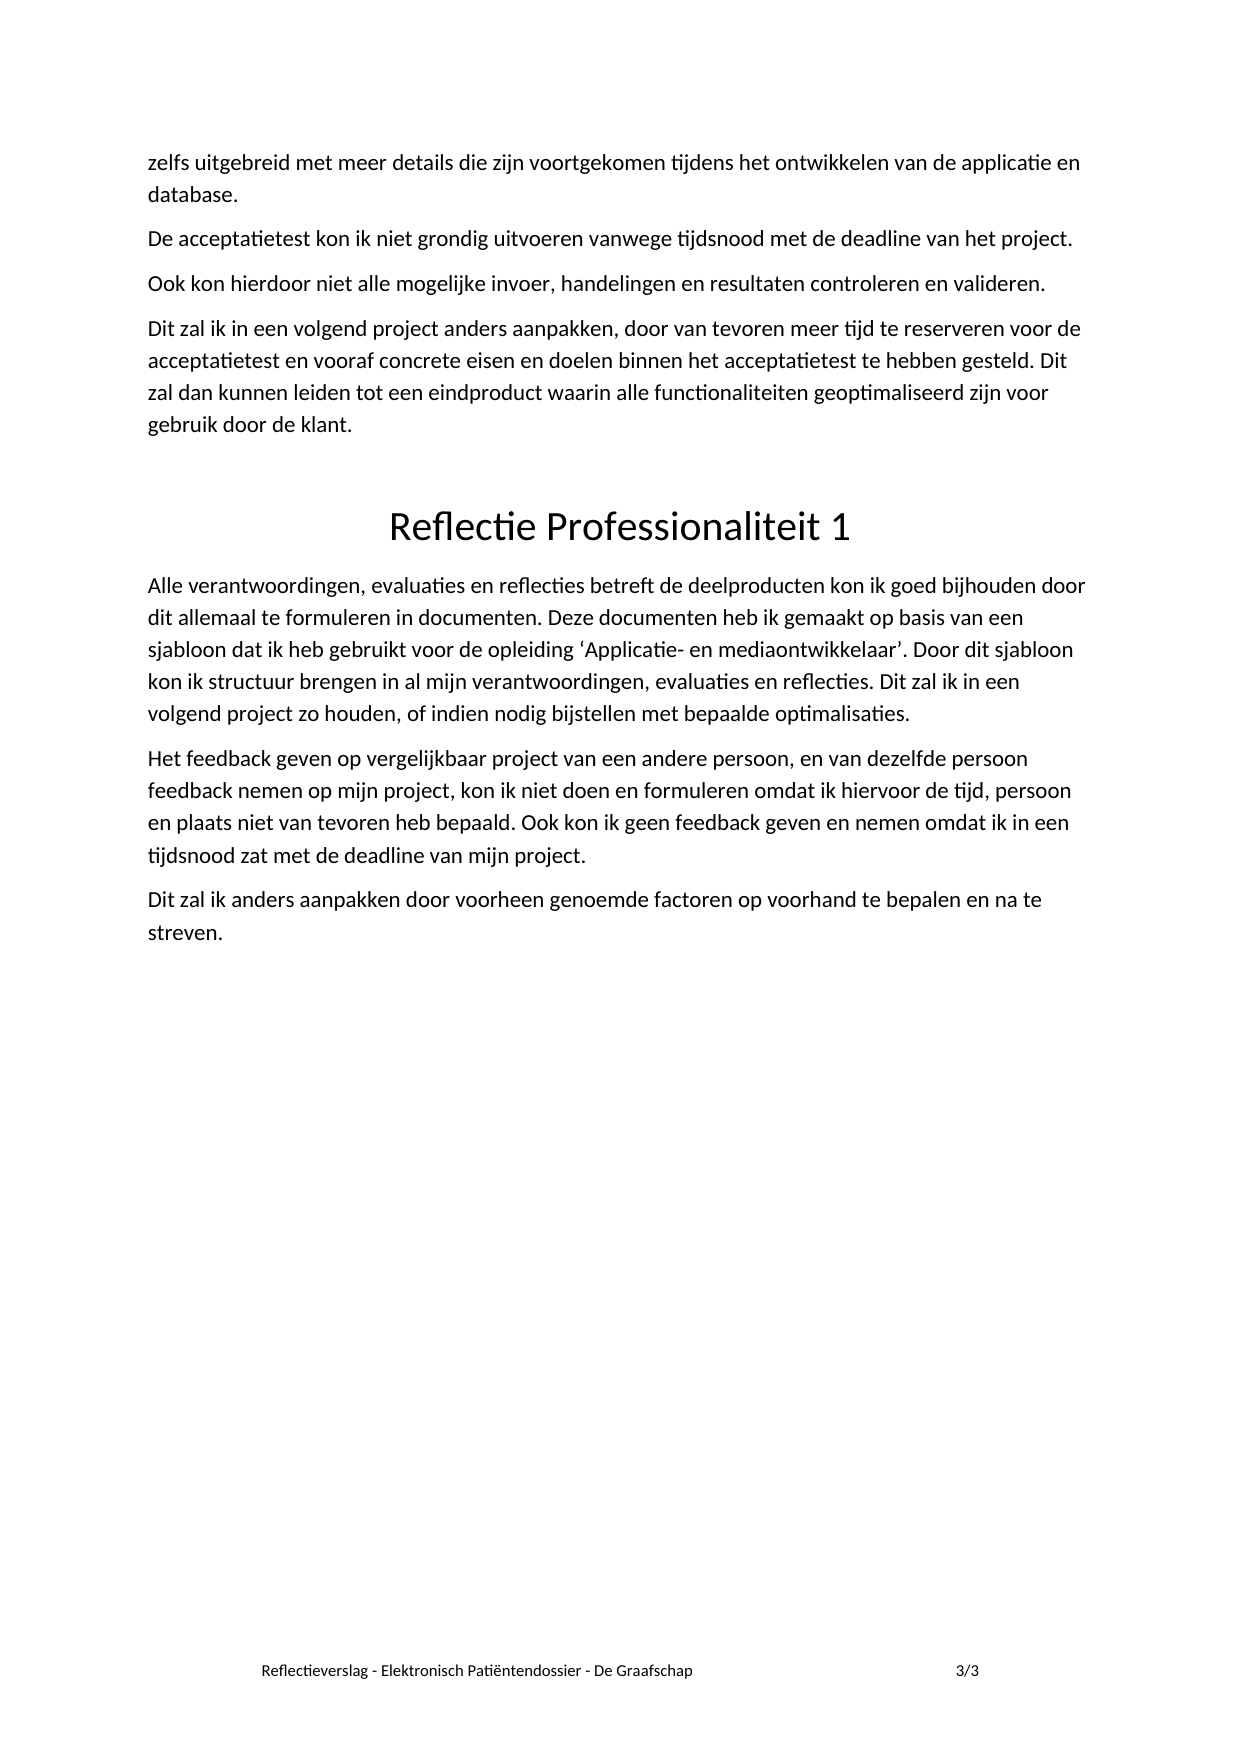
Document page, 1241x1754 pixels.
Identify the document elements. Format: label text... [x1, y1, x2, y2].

text De acceptatietest kon ik niet grondig uitvoeren vanwege tijdsnood met de deadline van het project. [148, 224, 1093, 252]
text Alle verantwoordingen, evaluaties en reflecties betreft de deelproducten kon ik goed bijhouden door dit allemaal te formuleren in documenten. Deze documenten heb ik gemaakt op basis van een sjabloon dat ik heb gebruikt voor de opleiding ‘Applicatie- en mediaontwikkelaar’. Door dit sjabloon kon ik structuur brengen in al mijn verantwoordingen, evaluaties en reflecties. Dit zal ik in een volgend project zo houden, of indien nodig bijstellen met bepaalde optimalisaties. [148, 571, 1093, 727]
text Dit zal ik in een volgend project anders aanpakken, door van tevoren meer tijd te reserveren voor de acceptatietest en vooraf concrete eisen en doelen binnen het acceptatietest te hebben gesteld. Dit zal dan kunnen leiden tot een eindproduct waarin alle functionaliteiten geoptimaliseerd zijn voor gebruik door de klant. [148, 314, 1093, 438]
text Ook kon hierdoor niet alle mogelijke invoer, handelingen en resultaten controleren en valideren. [148, 269, 1093, 297]
text Het feedback geven op vergelijkbaar project van een andere persoon, en van dezelfde persoon feedback nemen op mijn project, kon ik niet doen en formuleren omdat ik hiervoor de tijd, persoon en plaats niet van tevoren heb bepaald. Ook kon ik geen feedback geven en nemen omdat ik in een tijdsnood zat met de deadline van mijn project. [148, 744, 1093, 869]
subtitle Reflectie Professionaliteit 1 [148, 500, 1093, 551]
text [148, 148, 1093, 208]
text Dit zal ik anders aanpakken door voorheen genoemde factoren op voorhand te bepalen en na te streven. [148, 885, 1093, 946]
